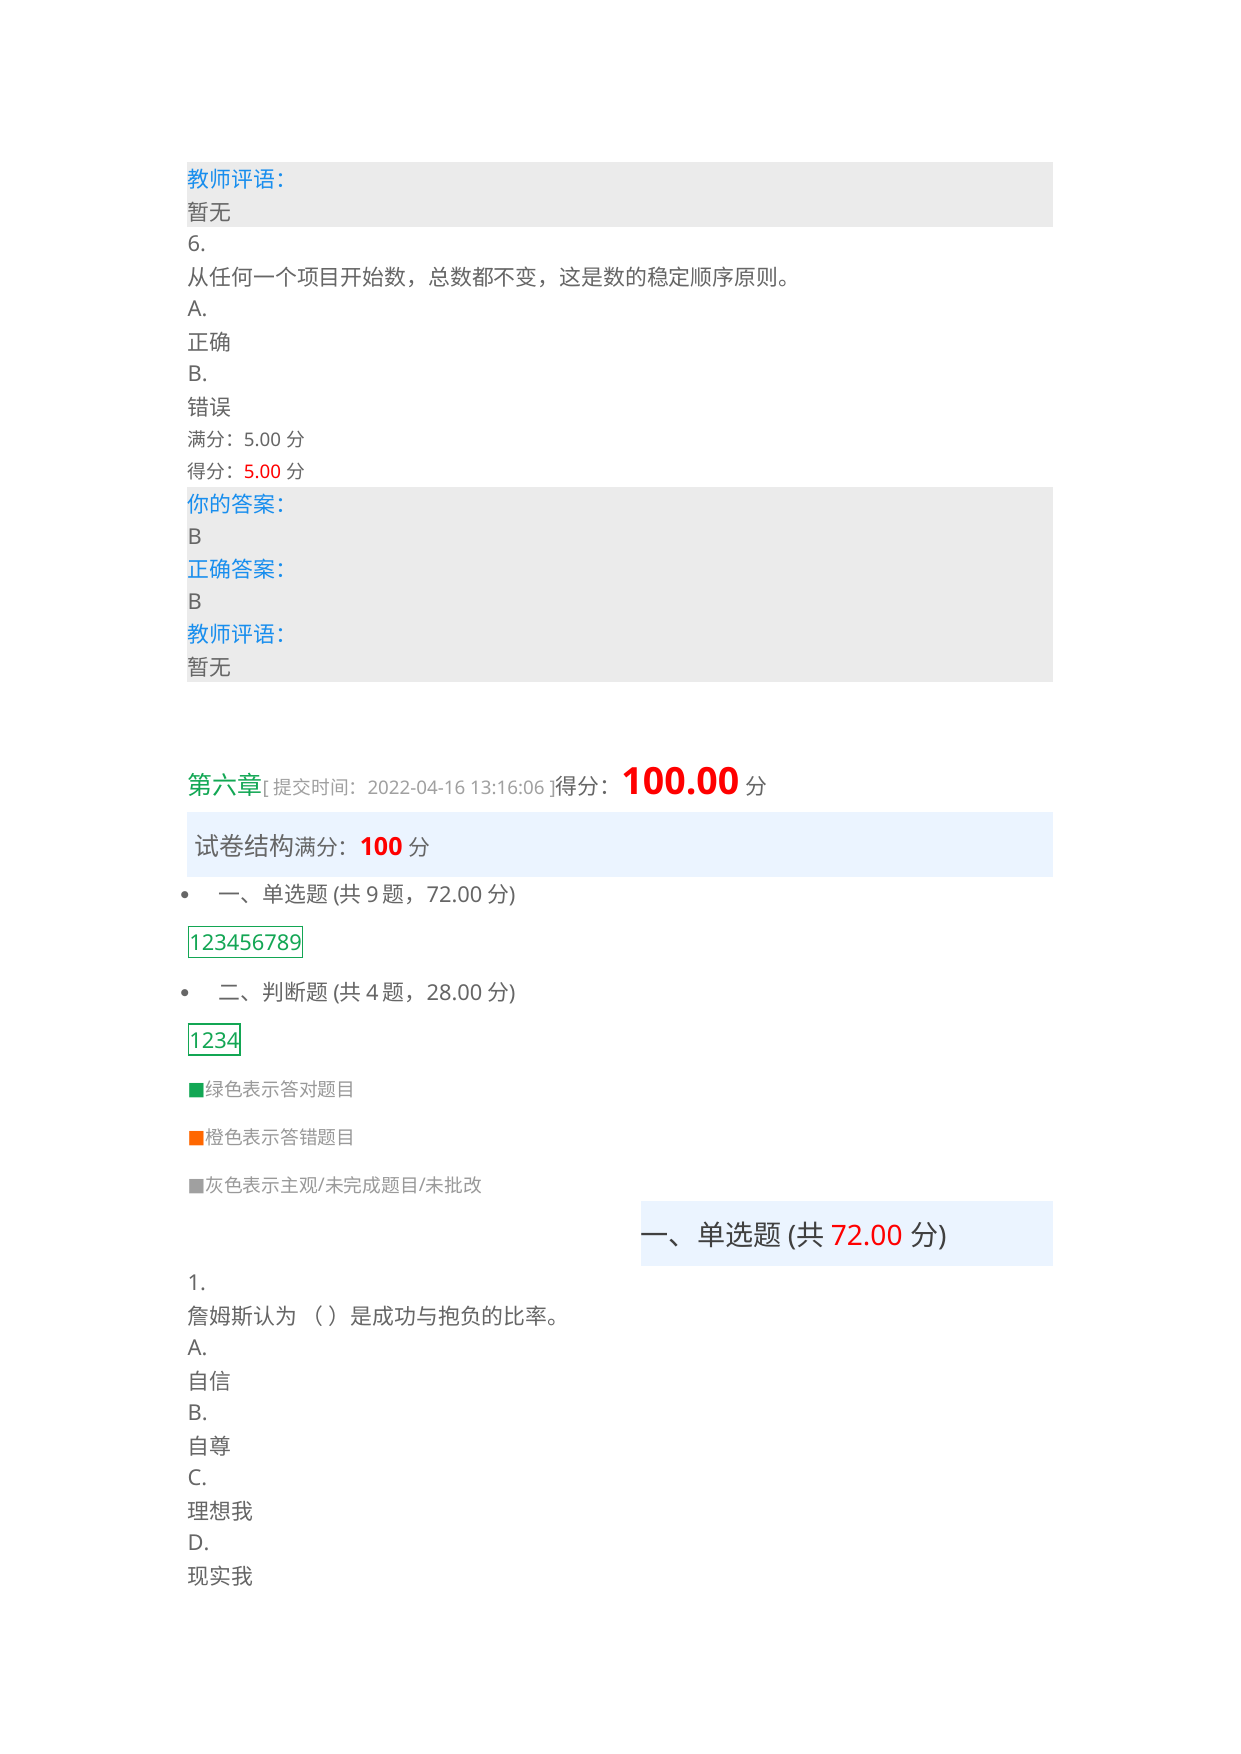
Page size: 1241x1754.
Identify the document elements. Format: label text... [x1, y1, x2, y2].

text D. [187, 1526, 1053, 1558]
text B. [187, 1396, 1053, 1428]
text 得分：5.00 分 [187, 454, 1053, 487]
text ■橙色表示答错题目 [187, 1120, 1053, 1153]
text 教师评语： [187, 162, 1053, 194]
text 1. [187, 1266, 1053, 1298]
text B [187, 519, 1053, 552]
text ■绿色表示答对题目 [187, 1072, 1053, 1104]
text ■灰色表示主观/未完成题目/未批改 [187, 1168, 1053, 1201]
text 正确 [187, 324, 1053, 357]
text 6. [187, 227, 1053, 259]
text 一、单选题 (共 72.00 分) [641, 1201, 1053, 1266]
list 二、判断题 (共4题，28.00分) [181, 974, 1053, 1007]
text 现实我 [187, 1558, 1053, 1591]
text 你的答案： [187, 487, 1053, 519]
text C. [187, 1461, 1053, 1493]
list 一、单选题 (共9题，72.00分) [181, 877, 1053, 909]
text 1234 [187, 1007, 1053, 1072]
text 试卷结构满分：100 分 [187, 812, 1053, 877]
text B [187, 584, 1053, 617]
text 詹姆斯认为 （ ）是成功与抱负的比率。 [187, 1298, 1053, 1331]
text A. [187, 292, 1053, 324]
text B. [187, 357, 1053, 389]
text A. [187, 1331, 1053, 1363]
text 第六章[ 提交时间：2022-04-16 13:16:06 ]得分：100.00 分 [187, 747, 1053, 812]
text 满分：5.00 分 [187, 422, 1053, 454]
text 123456789 [187, 909, 1053, 974]
text 自信 [187, 1363, 1053, 1396]
text 理想我 [187, 1493, 1053, 1526]
text 教师评语： [187, 617, 1053, 649]
text 从任何一个项目开始数，总数都不变，这是数的稳定顺序原则。 [187, 259, 1053, 292]
text 暂无 [187, 649, 1053, 682]
text 错误 [187, 389, 1053, 422]
text 自尊 [187, 1428, 1053, 1461]
text 暂无 [187, 194, 1053, 227]
text 正确答案： [187, 552, 1053, 584]
